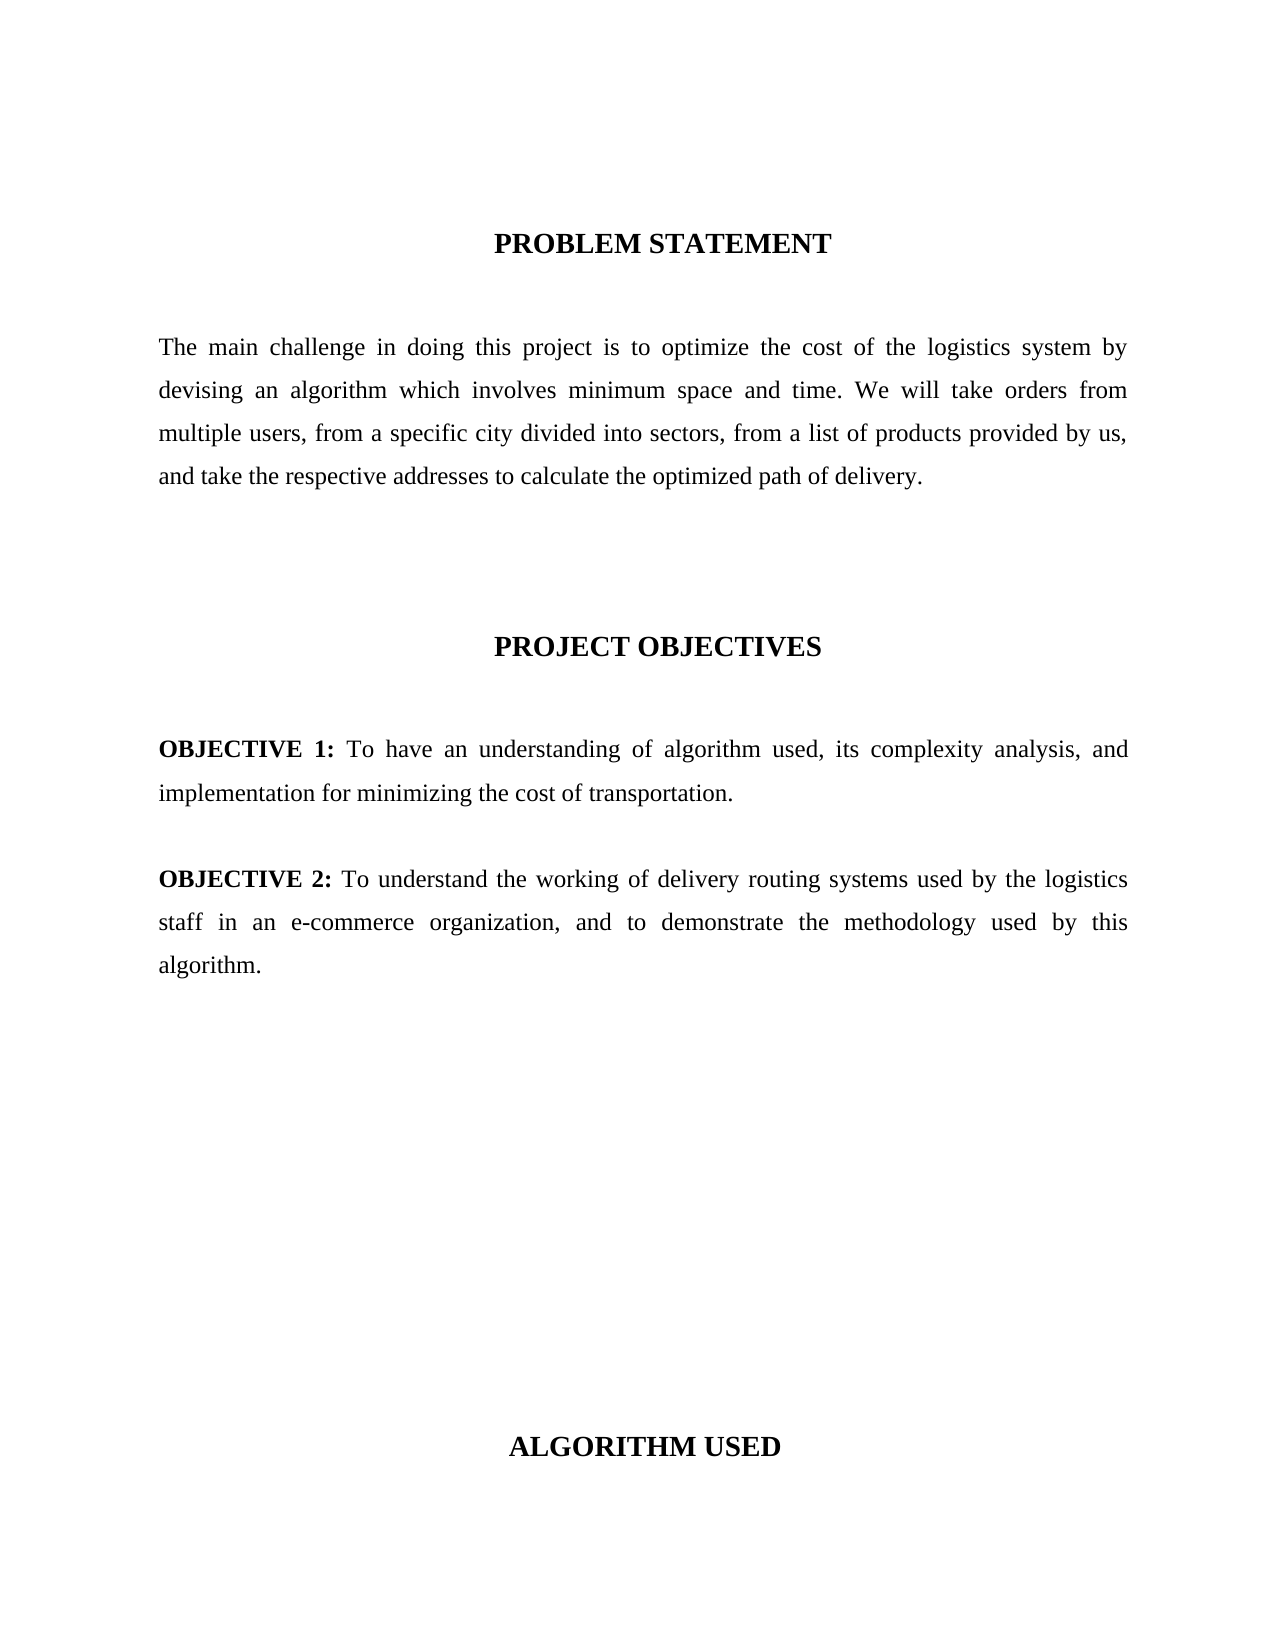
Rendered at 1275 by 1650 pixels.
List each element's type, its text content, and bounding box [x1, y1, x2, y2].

list OBJECTIVE 1: To have an understanding of algorithm used, its complexity analysis, and implementation for minimizing the cost of transportation. [158, 734, 1129, 806]
list The main challenge in doing this project is to optimize the cost of the logistics system by devising an algorithm which involves minimum space and time. We will take orders from multiple users, from a specific city divided into sectors, from a list of products provided by us, and take the respective addresses to calculate the optimized path of delivery. [158, 332, 1129, 490]
list PROJECT OBJECTIVES [158, 629, 1129, 663]
list ALGORITHM USED [158, 1429, 1129, 1463]
list PROBLEM STATEMENT [158, 227, 1129, 260]
list OBJECTIVE 2: To understand the working of delivery routing systems used by the logistics staff in an e-commerce organization, and to demonstrate the methodology used by this algorithm. [158, 864, 1129, 979]
